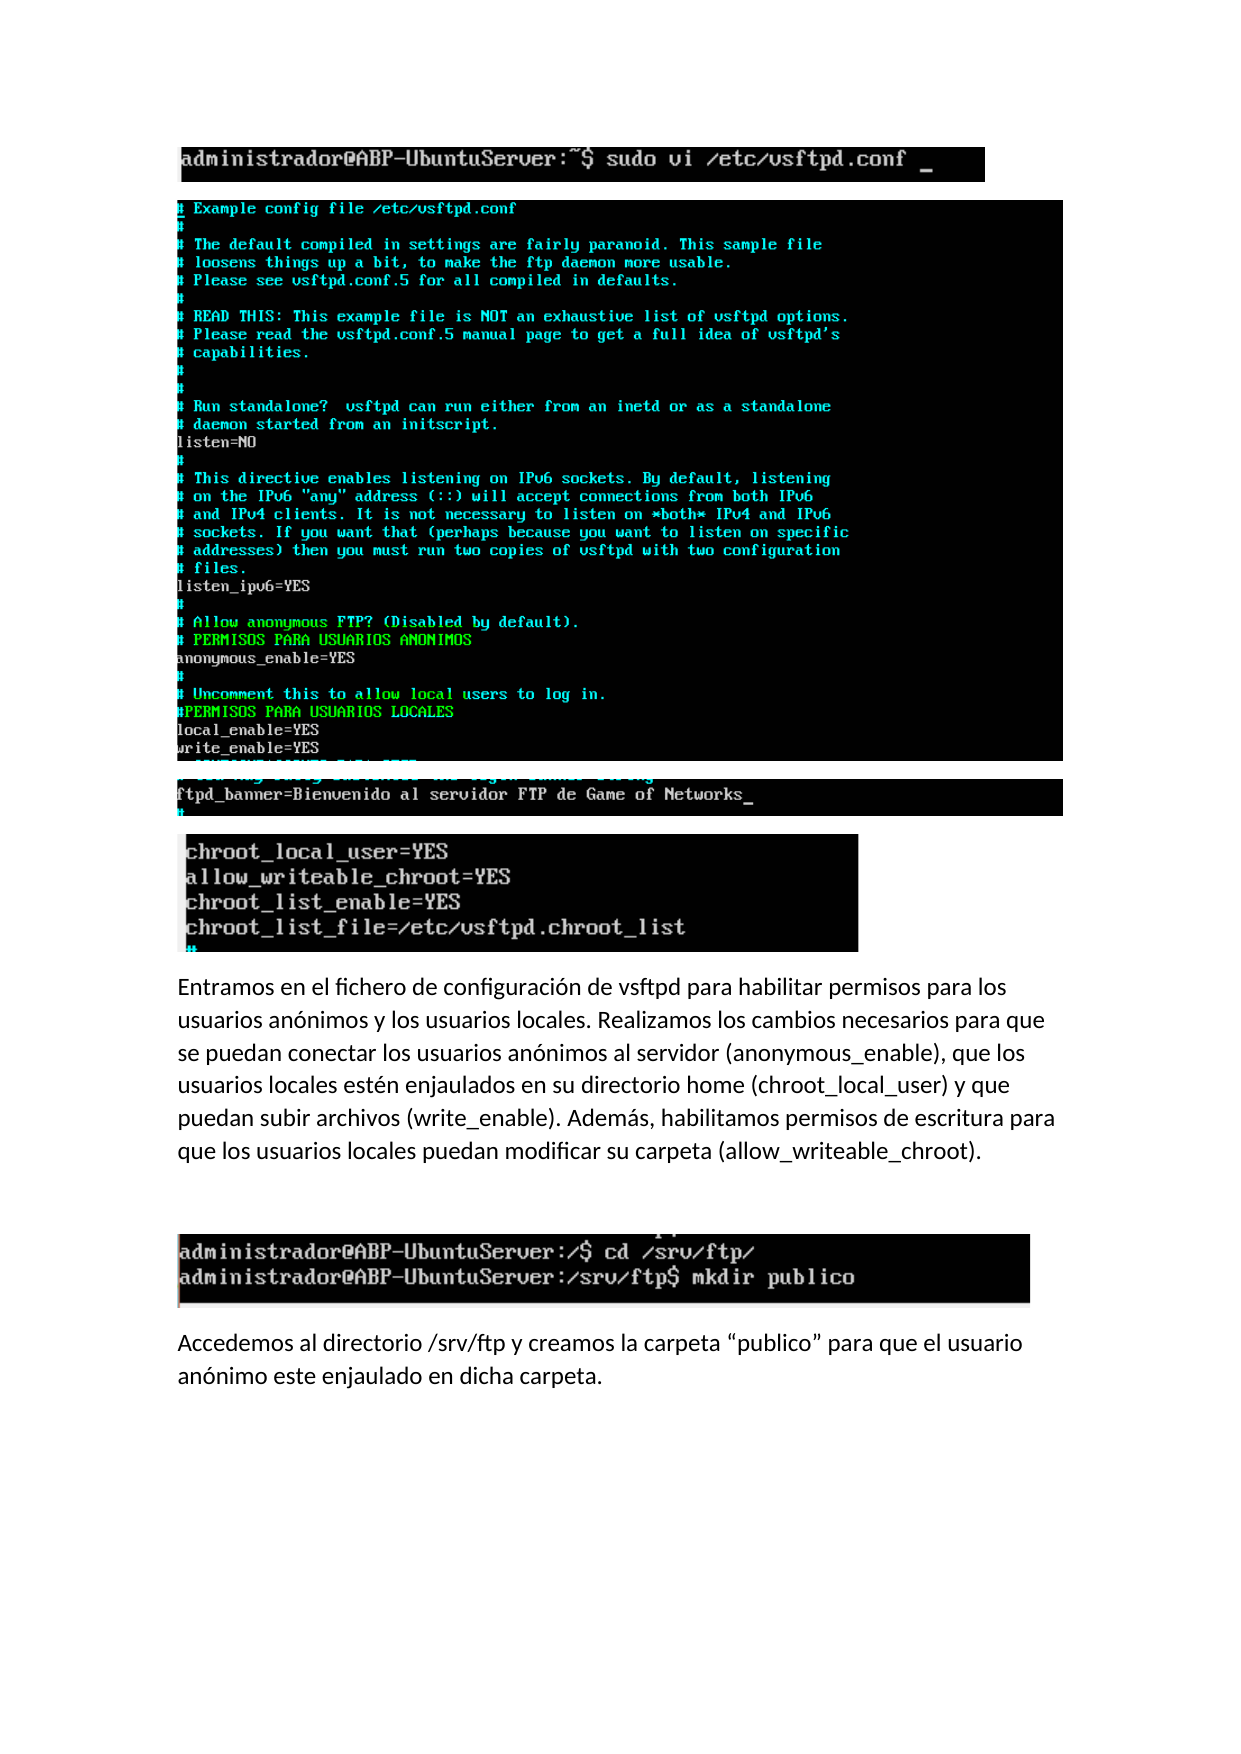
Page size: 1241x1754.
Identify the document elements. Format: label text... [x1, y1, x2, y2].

text Accedemos al directorio /srv/ftp y creamos la carpeta “publico” para que el usuario anónimo este enjaulado en dicha carpeta. [177, 1327, 1063, 1390]
text Entramos en el fichero de configuración de vsftpd para habilitar permisos para los usuarios anónimos y los usuarios locales. Realizamos los cambios necesarios para que se puedan conectar los usuarios anónimos al servidor (anonymous_enable), que los usuarios locales estén enjaulados en su directorio home (chroot_local_user) y que puedan subir archivos (write_enable). Además, habilitamos permisos de escritura para que los usuarios locales puedan modificar su carpeta (allow_writeable_chroot). [177, 971, 1063, 1166]
picture [177, 779, 1063, 816]
picture [177, 1234, 1031, 1308]
picture [177, 834, 859, 952]
picture [177, 147, 985, 182]
picture [177, 200, 1063, 761]
